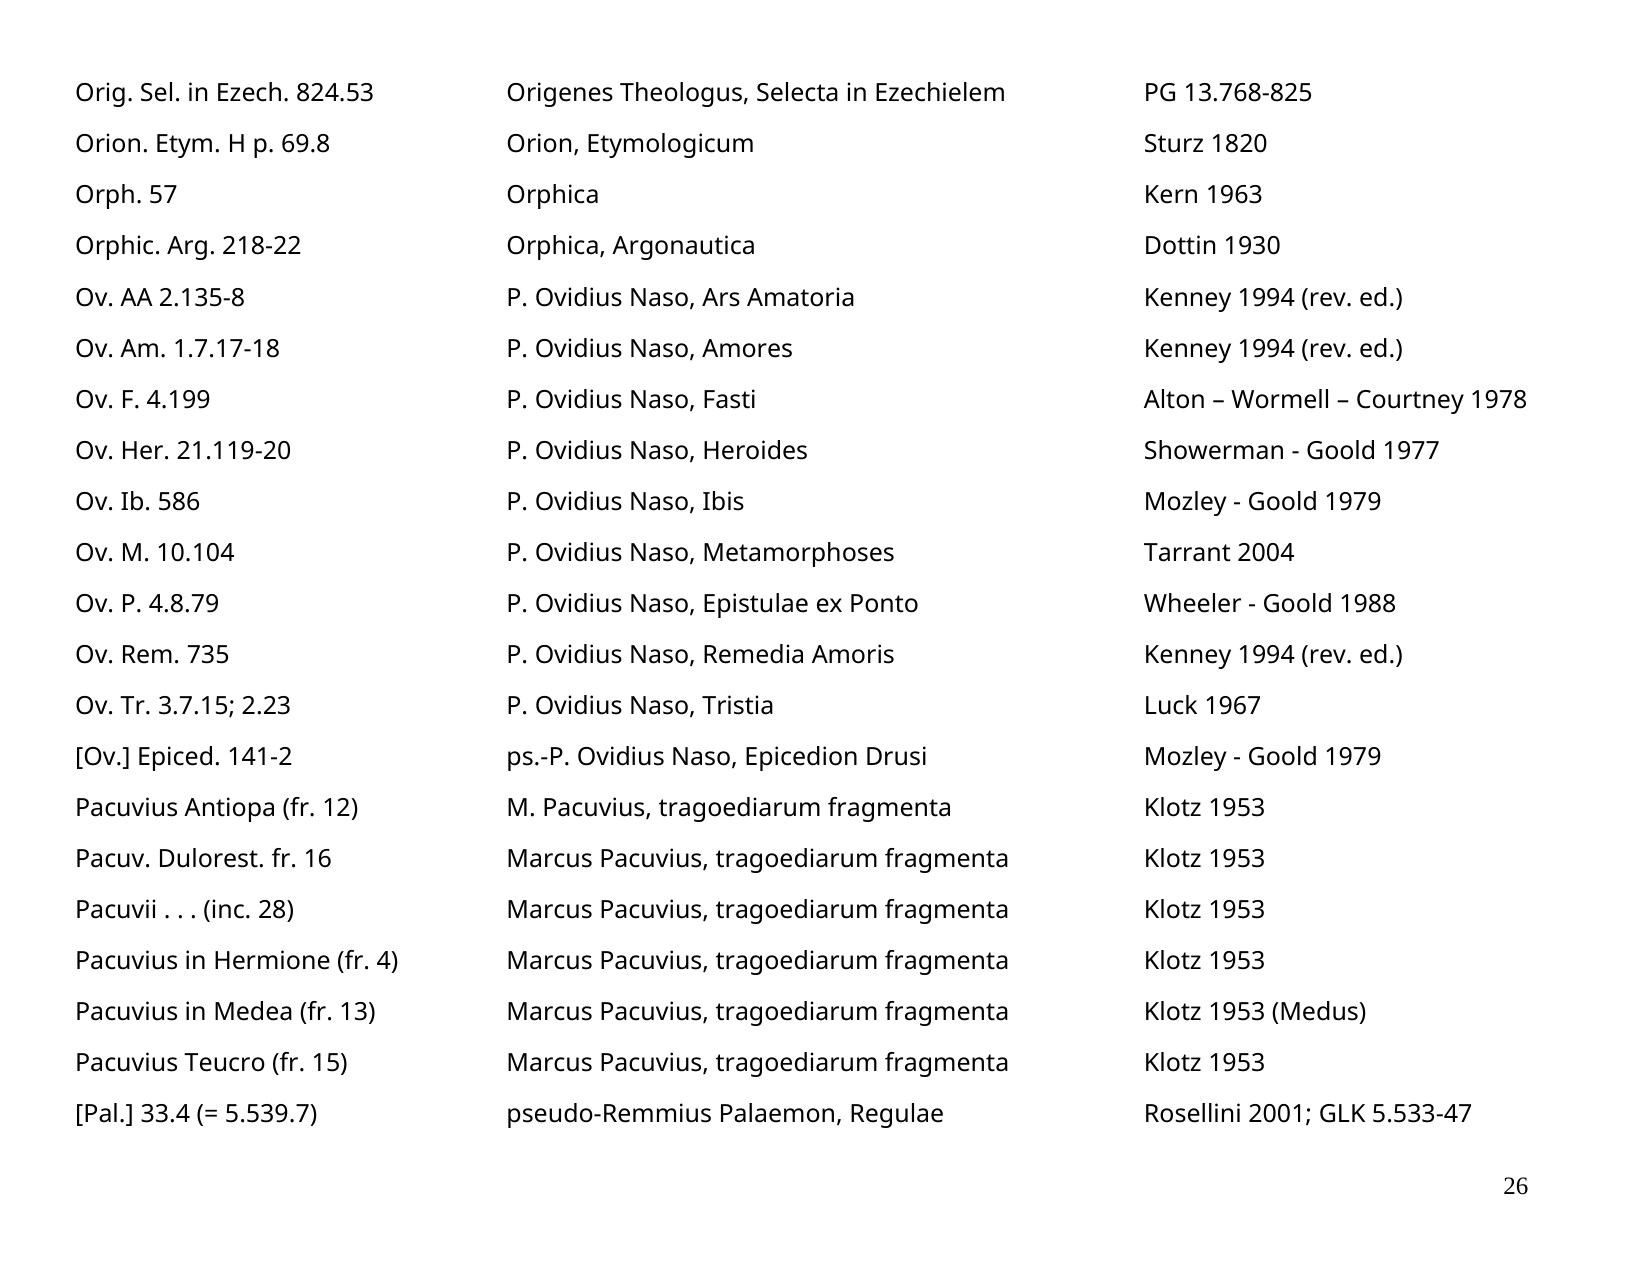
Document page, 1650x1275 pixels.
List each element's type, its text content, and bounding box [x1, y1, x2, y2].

text Pacuvius Teucro (fr. 15) Marcus Pacuvius, tragoediarum fragmenta Klotz 1953 [75, 1045, 1537, 1079]
text Ov. M. 10.104 P. Ovidius Naso, Metamorphoses Tarrant 2004 [75, 534, 1537, 568]
text Pacuv. Dulorest. fr. 16 Marcus Pacuvius, tragoediarum fragmenta Klotz 1953 [75, 841, 1537, 875]
text [Pal.] 33.4 (= 5.539.7) pseudo-Remmius Palaemon, Regulae Rosellini 2001; GLK 5.533-47 [75, 1096, 1537, 1130]
text Ov. F. 4.199 P. Ovidius Naso, Fasti Alton – Wormell – Courtney 1978 [75, 381, 1537, 415]
text Pacuvius Antiopa (fr. 12) M. Pacuvius, tragoediarum fragmenta Klotz 1953 [75, 789, 1537, 824]
text Pacuvius in Hermione (fr. 4) Marcus Pacuvius, tragoediarum fragmenta Klotz 1953 [75, 943, 1537, 977]
text Ov. Ib. 586 P. Ovidius Naso, Ibis Mozley - Goold 1979 [75, 483, 1537, 517]
text Pacuvii . . . (inc. 28) Marcus Pacuvius, tragoediarum fragmenta Klotz 1953 [75, 892, 1537, 926]
text Ov. Rem. 735 P. Ovidius Naso, Remedia Amoris Kenney 1994 (rev. ed.) [75, 636, 1537, 671]
text Orion. Etym. Η p. 69.8 Orion, Etymologicum Sturz 1820 [75, 126, 1537, 160]
text Ov. P. 4.8.79 P. Ovidius Naso, Epistulae ex Ponto Wheeler - Goold 1988 [75, 585, 1537, 619]
text [Ov.] Epiced. 141-2 ps.-P. Ovidius Naso, Epicedion Drusi Mozley - Goold 1979 [75, 738, 1537, 773]
text Ov. Tr. 3.7.15; 2.23 P. Ovidius Naso, Tristia Luck 1967 [75, 687, 1537, 722]
text Orph. 57 Orphica Kern 1963 [75, 177, 1537, 211]
text Pacuvius in Medea (fr. 13) Marcus Pacuvius, tragoediarum fragmenta Klotz 1953 (Medus) [75, 994, 1537, 1028]
text Ov. AA 2.135-8 P. Ovidius Naso, Ars Amatoria Kenney 1994 (rev. ed.) [75, 279, 1537, 313]
text Orphic. Arg. 218-22 Orphica, Argonautica Dottin 1930 [75, 228, 1537, 262]
text Ov. Am. 1.7.17-18 P. Ovidius Naso, Amores Kenney 1994 (rev. ed.) [75, 330, 1537, 364]
text Ov. Her. 21.119-20 P. Ovidius Naso, Heroides Showerman - Goold 1977 [75, 432, 1537, 466]
text Orig. Sel. in Ezech. 824.53 Origenes Theologus, Selecta in Ezechielem PG 13.768-825 [75, 75, 1537, 109]
